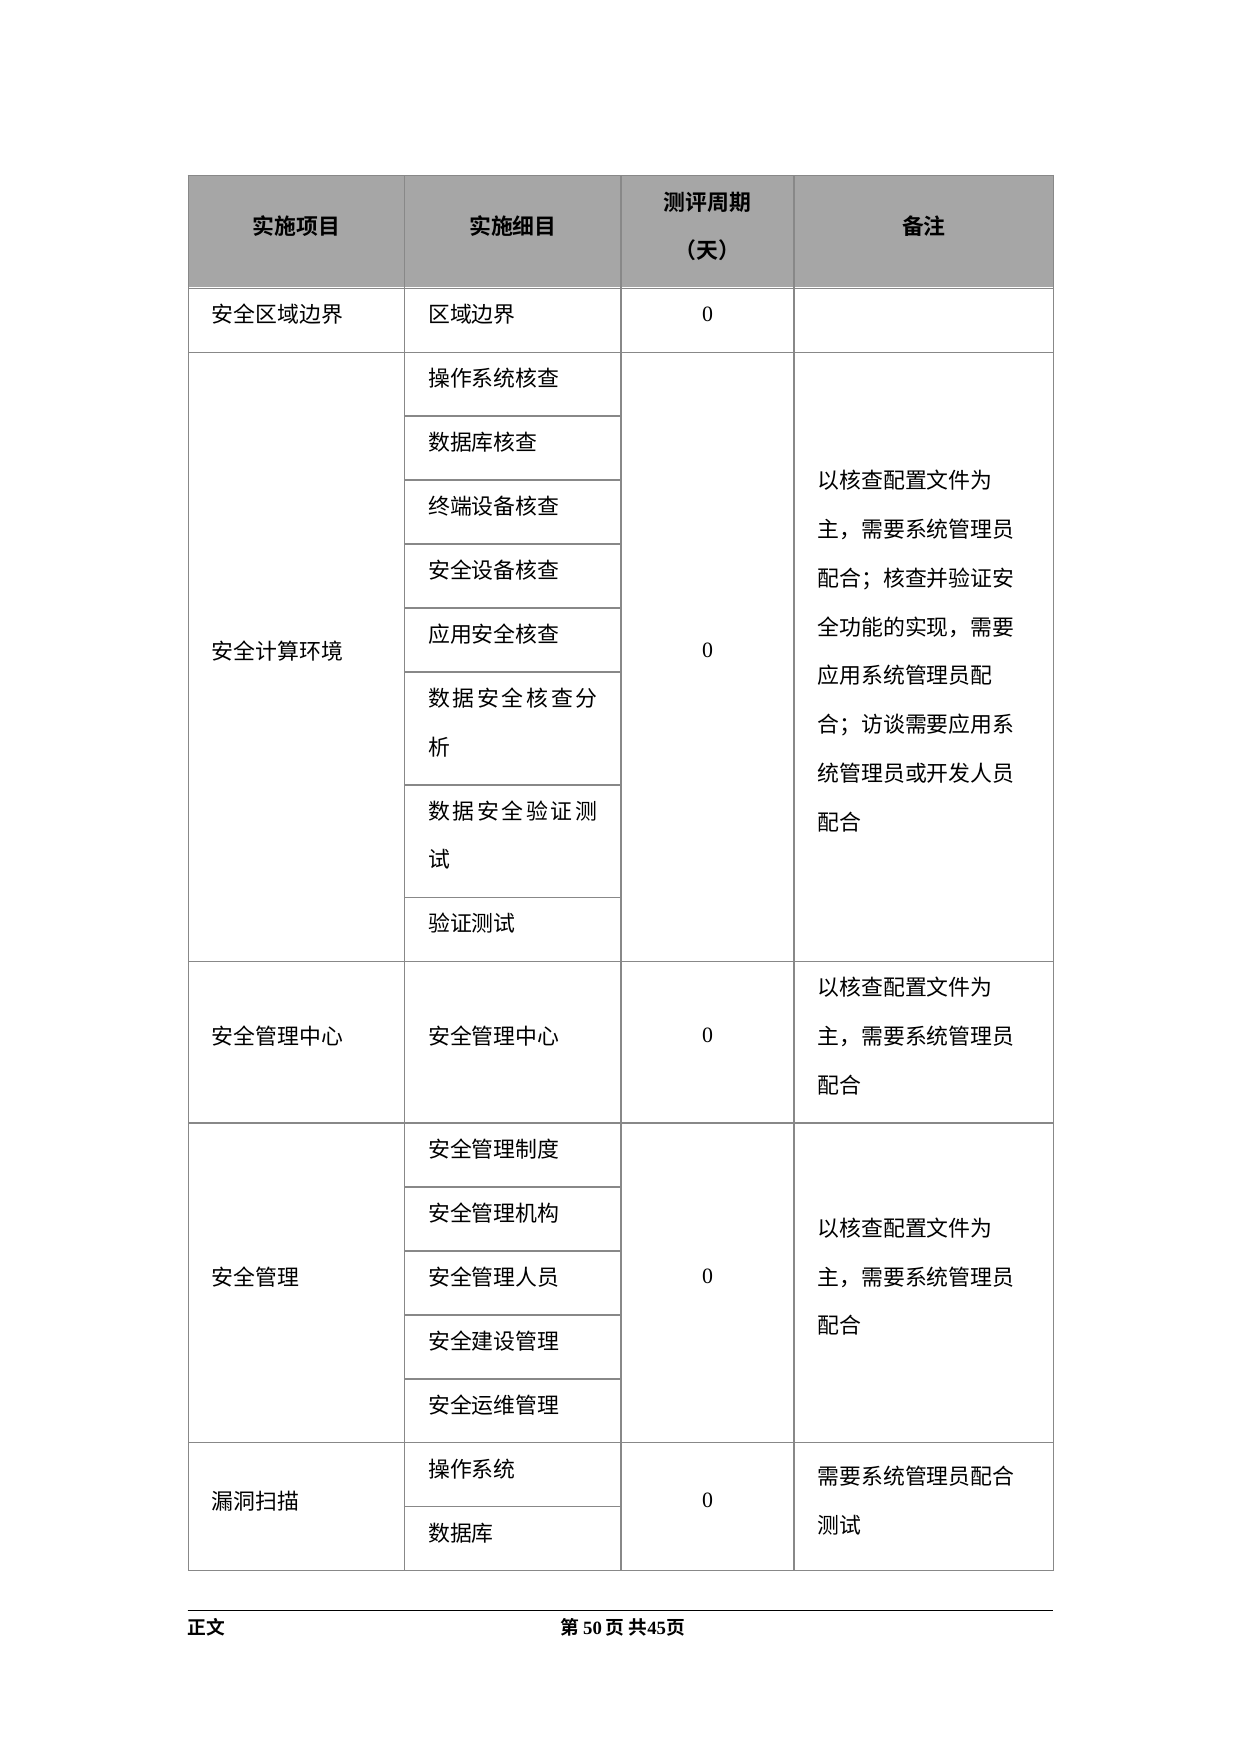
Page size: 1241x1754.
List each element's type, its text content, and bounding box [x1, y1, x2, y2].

table_cell 安全建设管理 [405, 1316, 620, 1378]
table_cell 漏洞扫描 [189, 1443, 404, 1570]
table_cell 区域边界 [405, 289, 620, 351]
table_header 测评周期（天） [622, 176, 793, 287]
table_cell 安全计算环境 [189, 353, 404, 961]
table_cell 安全管理中心 [189, 962, 404, 1122]
table_cell 安全管理 [189, 1124, 404, 1442]
table_cell 以核查配置文件为主，需要系统管理员配合 [795, 962, 1053, 1122]
table_cell 数据安全核查分析 [405, 673, 620, 784]
table_cell 需要系统管理员配合测试 [795, 1443, 1053, 1570]
table_cell 安全管理人员 [405, 1252, 620, 1314]
table_cell 验证测试 [405, 898, 620, 961]
table_cell 安全管理机构 [405, 1188, 620, 1250]
table_cell 数据安全验证测试 [405, 786, 620, 897]
table_cell [795, 289, 1053, 351]
table_cell 安全设备核查 [405, 545, 620, 607]
table_cell 数据库 [405, 1507, 620, 1570]
table_cell 数据库核查 [405, 417, 620, 479]
table_cell 安全运维管理 [405, 1380, 620, 1442]
table_cell 0 [622, 962, 793, 1122]
table_cell 以核查配置文件为主，需要系统管理员配合 [795, 1124, 1053, 1442]
table_cell 0 [622, 1124, 793, 1442]
table_cell 0 [622, 1443, 793, 1570]
table_header 实施项目 [189, 176, 404, 287]
table_cell 0 [622, 289, 793, 351]
table_cell 操作系统核查 [405, 353, 620, 415]
table_cell 安全管理制度 [405, 1124, 620, 1186]
table_cell 应用安全核查 [405, 609, 620, 671]
table_header 备注 [795, 176, 1053, 287]
table_cell 安全管理中心 [405, 962, 620, 1122]
table_cell 以核查配置文件为主，需要系统管理员配合；核查并验证安全功能的实现，需要应用系统管理员配合；访谈需要应用系统管理员或开发人员配合 [795, 353, 1053, 961]
table_cell 操作系统 [405, 1443, 620, 1506]
table_cell 0 [622, 353, 793, 961]
table_cell 安全区域边界 [189, 289, 404, 351]
table_header 实施细目 [405, 176, 620, 287]
table_cell 终端设备核查 [405, 481, 620, 543]
